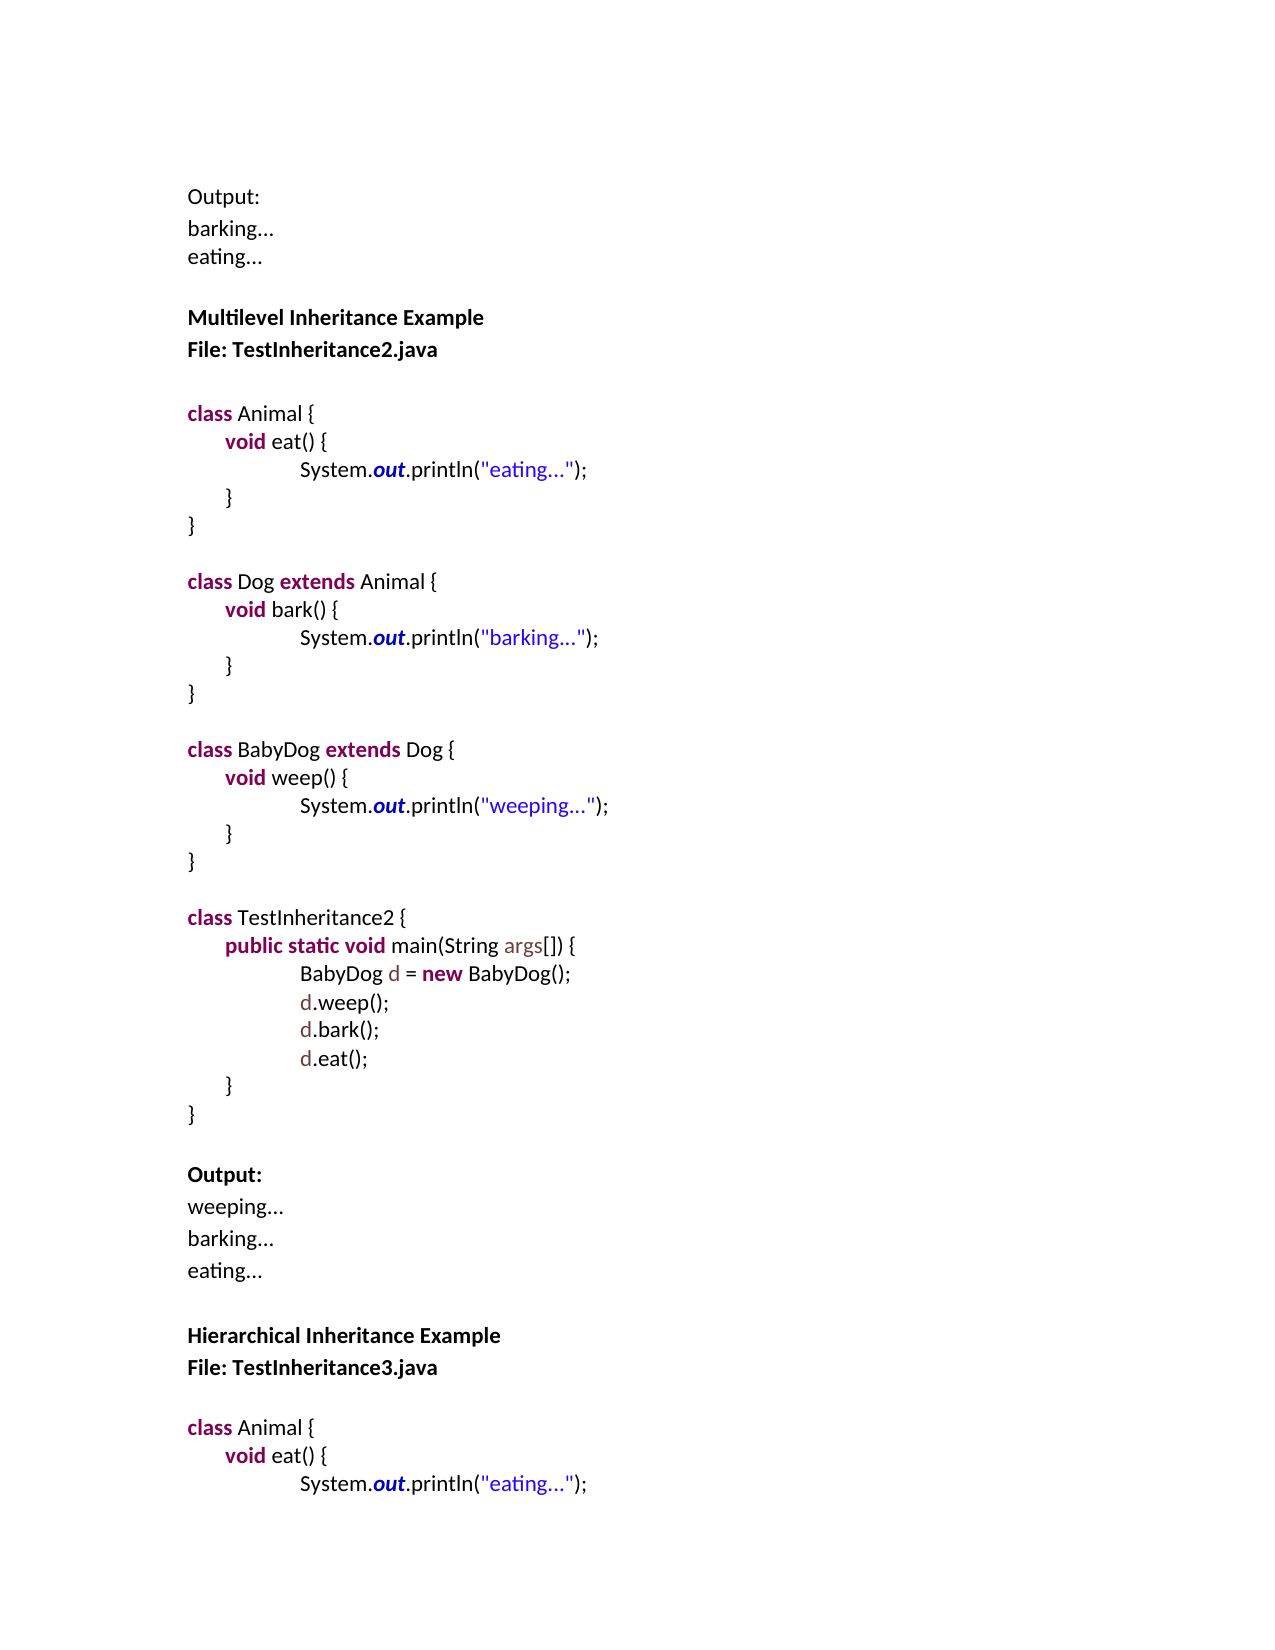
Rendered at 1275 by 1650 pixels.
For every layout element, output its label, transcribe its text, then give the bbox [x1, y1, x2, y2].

text d.eat(); [187, 1044, 1125, 1072]
text weeping... [187, 1192, 1125, 1220]
text Hierarchical Inheritance Example [187, 1321, 1125, 1349]
text class Dog extends Animal { [187, 567, 1125, 595]
text } [187, 1072, 1125, 1100]
text eating... [187, 1256, 1125, 1284]
text Output: [187, 182, 1125, 210]
text BabyDog d = new BabyDog(); [187, 959, 1125, 988]
text } [187, 651, 1125, 679]
text Multilevel Inheritance Example [187, 303, 1125, 331]
text } [187, 483, 1125, 511]
text barking... [187, 1224, 1125, 1252]
text class BabyDog extends Dog { [187, 735, 1125, 763]
text class Animal { [187, 1413, 1125, 1441]
text } [187, 679, 1125, 707]
text void weep() { [187, 763, 1125, 791]
text } [187, 511, 1125, 539]
text } [187, 1100, 1125, 1128]
text } [187, 847, 1125, 876]
text } [187, 819, 1125, 847]
text System.out.println("barking..."); [187, 623, 1125, 651]
text barking... [187, 214, 1125, 242]
text d.weep(); [187, 988, 1125, 1016]
text Output: [187, 1160, 1125, 1188]
text File: TestInheritance3.java [187, 1353, 1125, 1381]
text void bark() { [187, 595, 1125, 623]
text System.out.println("weeping..."); [187, 791, 1125, 819]
text System.out.println("eating..."); [187, 1469, 1125, 1497]
text class TestInheritance2 { [187, 903, 1125, 932]
text System.out.println("eating..."); [187, 455, 1125, 483]
text File: TestInheritance2.java [187, 335, 1125, 363]
text class Animal { [187, 399, 1125, 427]
text void eat() { [187, 1441, 1125, 1469]
text public static void main(String args[]) { [187, 932, 1125, 959]
text void eat() { [187, 427, 1125, 455]
text eating... [150, 242, 1125, 270]
text d.bark(); [187, 1016, 1125, 1044]
